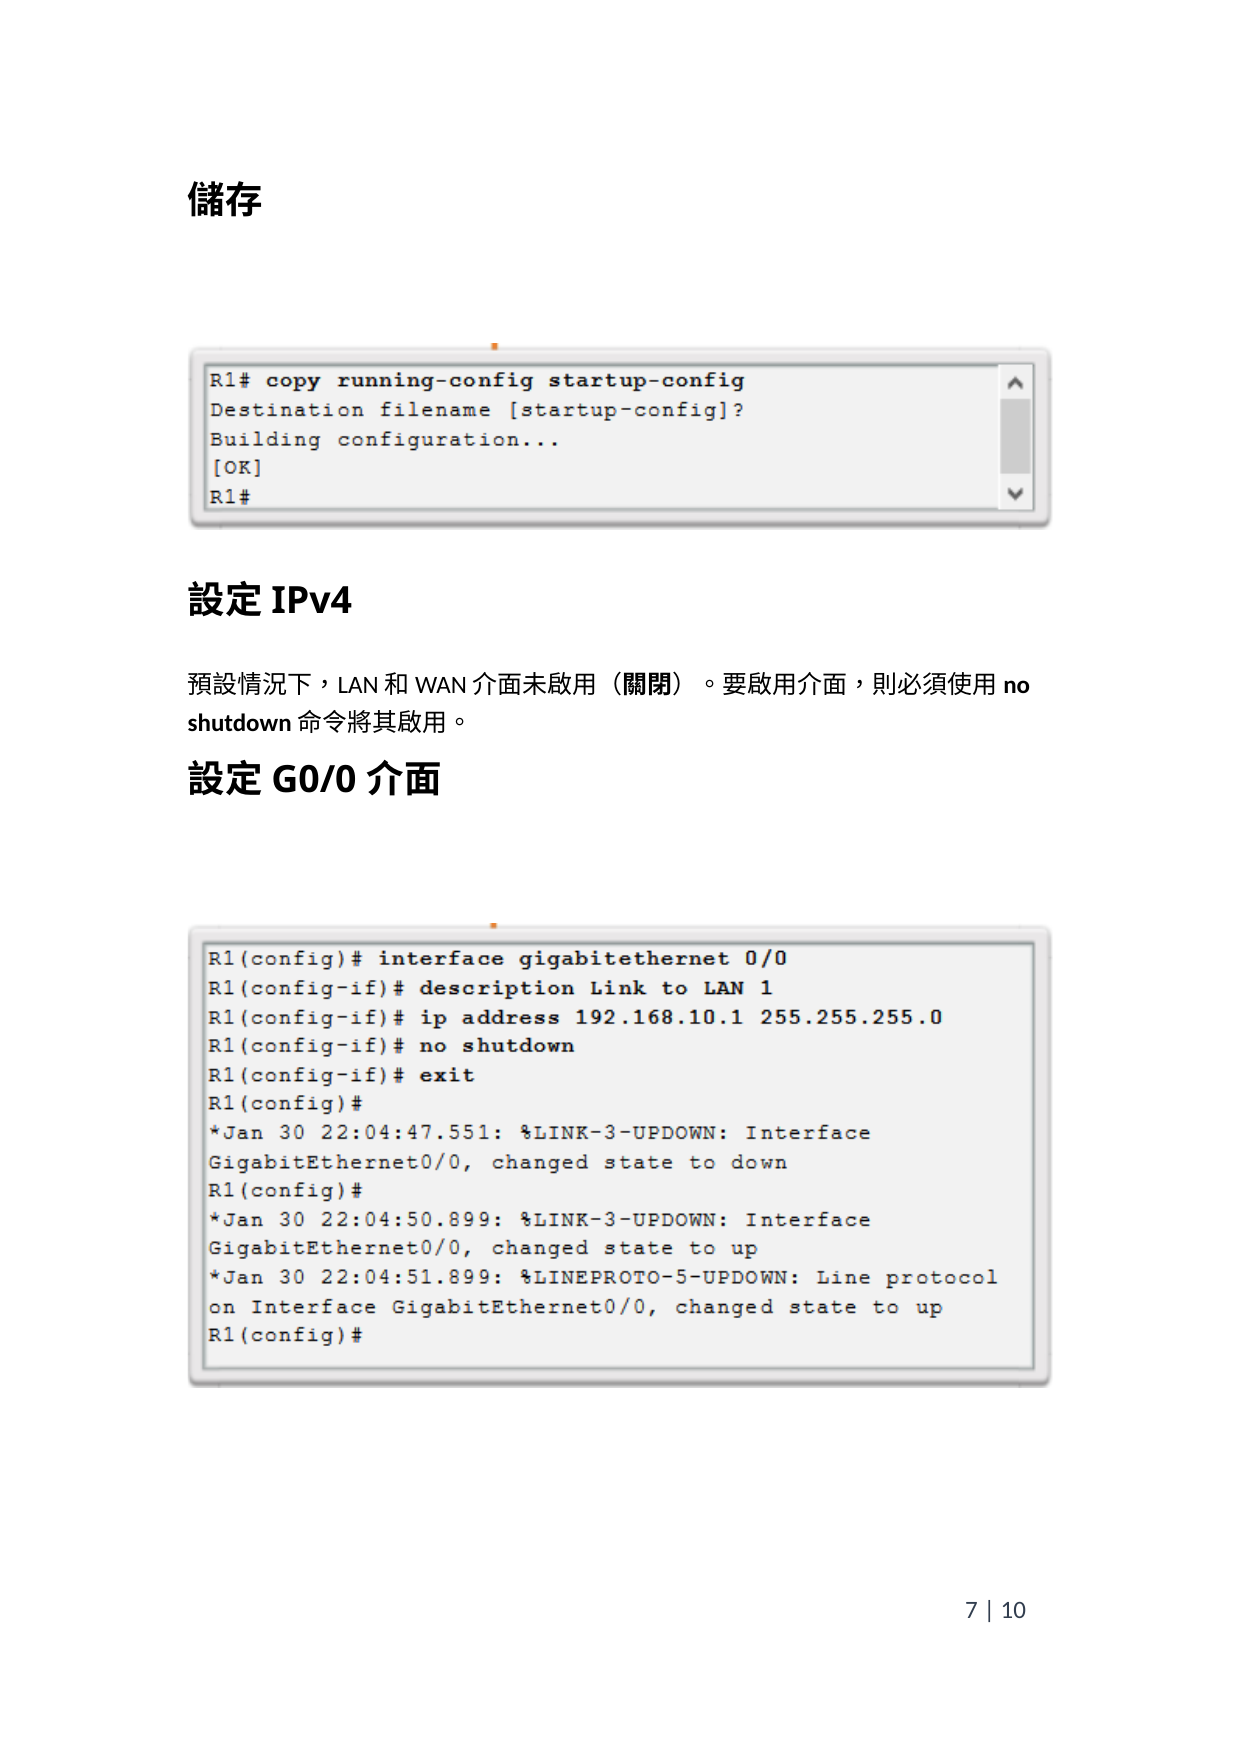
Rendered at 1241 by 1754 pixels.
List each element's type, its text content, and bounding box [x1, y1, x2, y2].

subtitle 儲存 [187, 160, 1053, 235]
subtitle 設定 IPv4 [187, 560, 1053, 635]
text 預設情況下，LAN 和 WAN 介面未啟用（關閉）。要啟用介面，則必須使用 no shutdown 命令將其啟用。 [187, 664, 1053, 739]
picture [187, 923, 1053, 1388]
subtitle 設定 G0/0 介面 [187, 739, 1053, 814]
picture [187, 343, 1053, 530]
